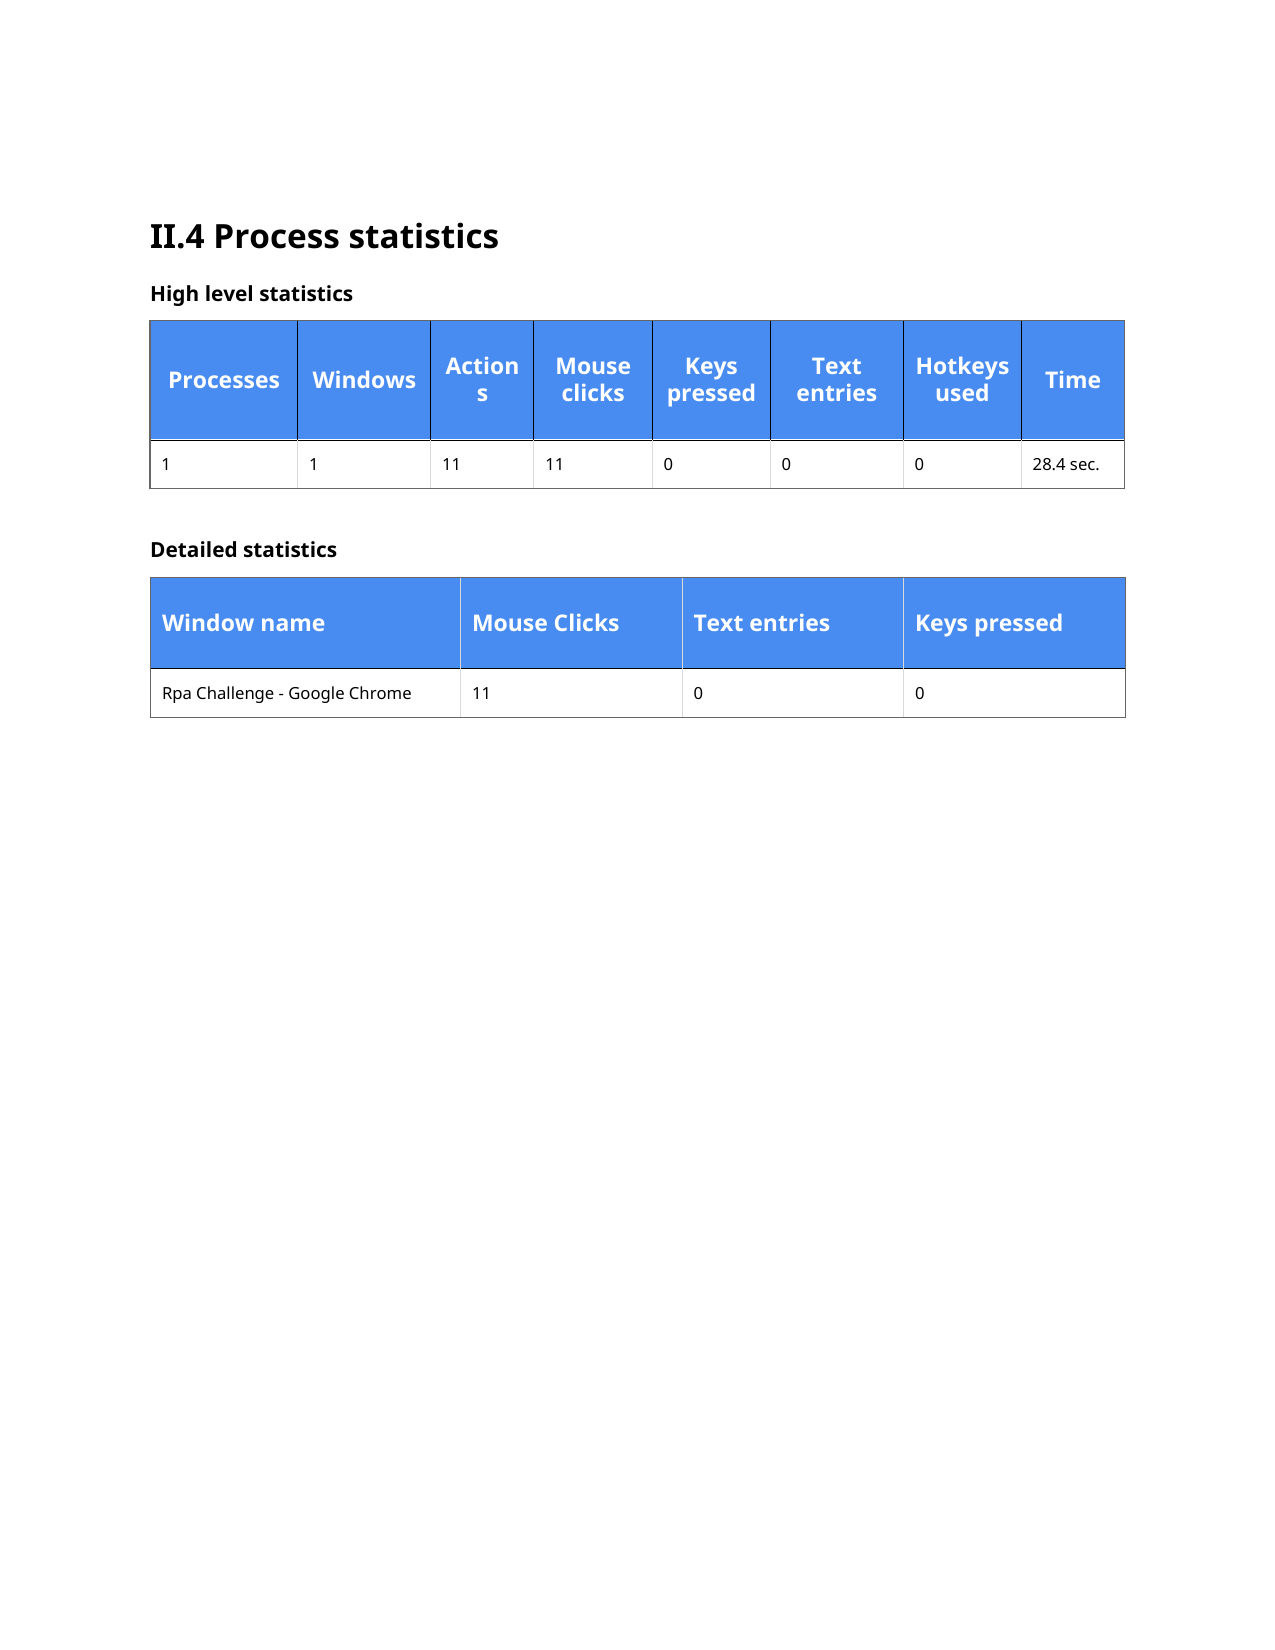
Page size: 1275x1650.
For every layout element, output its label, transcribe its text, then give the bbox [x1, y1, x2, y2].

table_cell 0 [653, 441, 770, 488]
table_header Mouse clicks [534, 321, 652, 439]
table_cell 0 [904, 441, 1021, 488]
table_header Keys pressed [904, 578, 1125, 668]
table_header Window name [151, 578, 460, 668]
table_cell 11 [461, 669, 682, 717]
table_cell 1 [151, 441, 297, 488]
table_header Windows [298, 321, 430, 439]
table_header Keys pressed [653, 321, 770, 439]
table_cell Rpa Challenge - Google Chrome [151, 669, 460, 717]
table_cell 11 [431, 441, 533, 488]
subtitle Detailed statistics [150, 536, 1125, 564]
table_header Text entries [771, 321, 903, 439]
table_header Processes [151, 321, 297, 439]
table_header Time [1022, 321, 1124, 439]
table_cell 0 [771, 441, 903, 488]
table_header Mouse Clicks [461, 578, 682, 668]
table_cell 1 [298, 441, 430, 488]
table_header Hotkeys used [904, 321, 1021, 439]
subtitle II.4 Process statistics [150, 212, 1125, 258]
table_cell 28.4 sec. [1022, 441, 1124, 488]
table_cell 0 [904, 669, 1125, 717]
table_header Text entries [683, 578, 903, 668]
table_cell 0 [683, 669, 903, 717]
subtitle High level statistics [150, 279, 1125, 307]
table_header Actions [431, 321, 533, 439]
table_cell 11 [534, 441, 652, 488]
